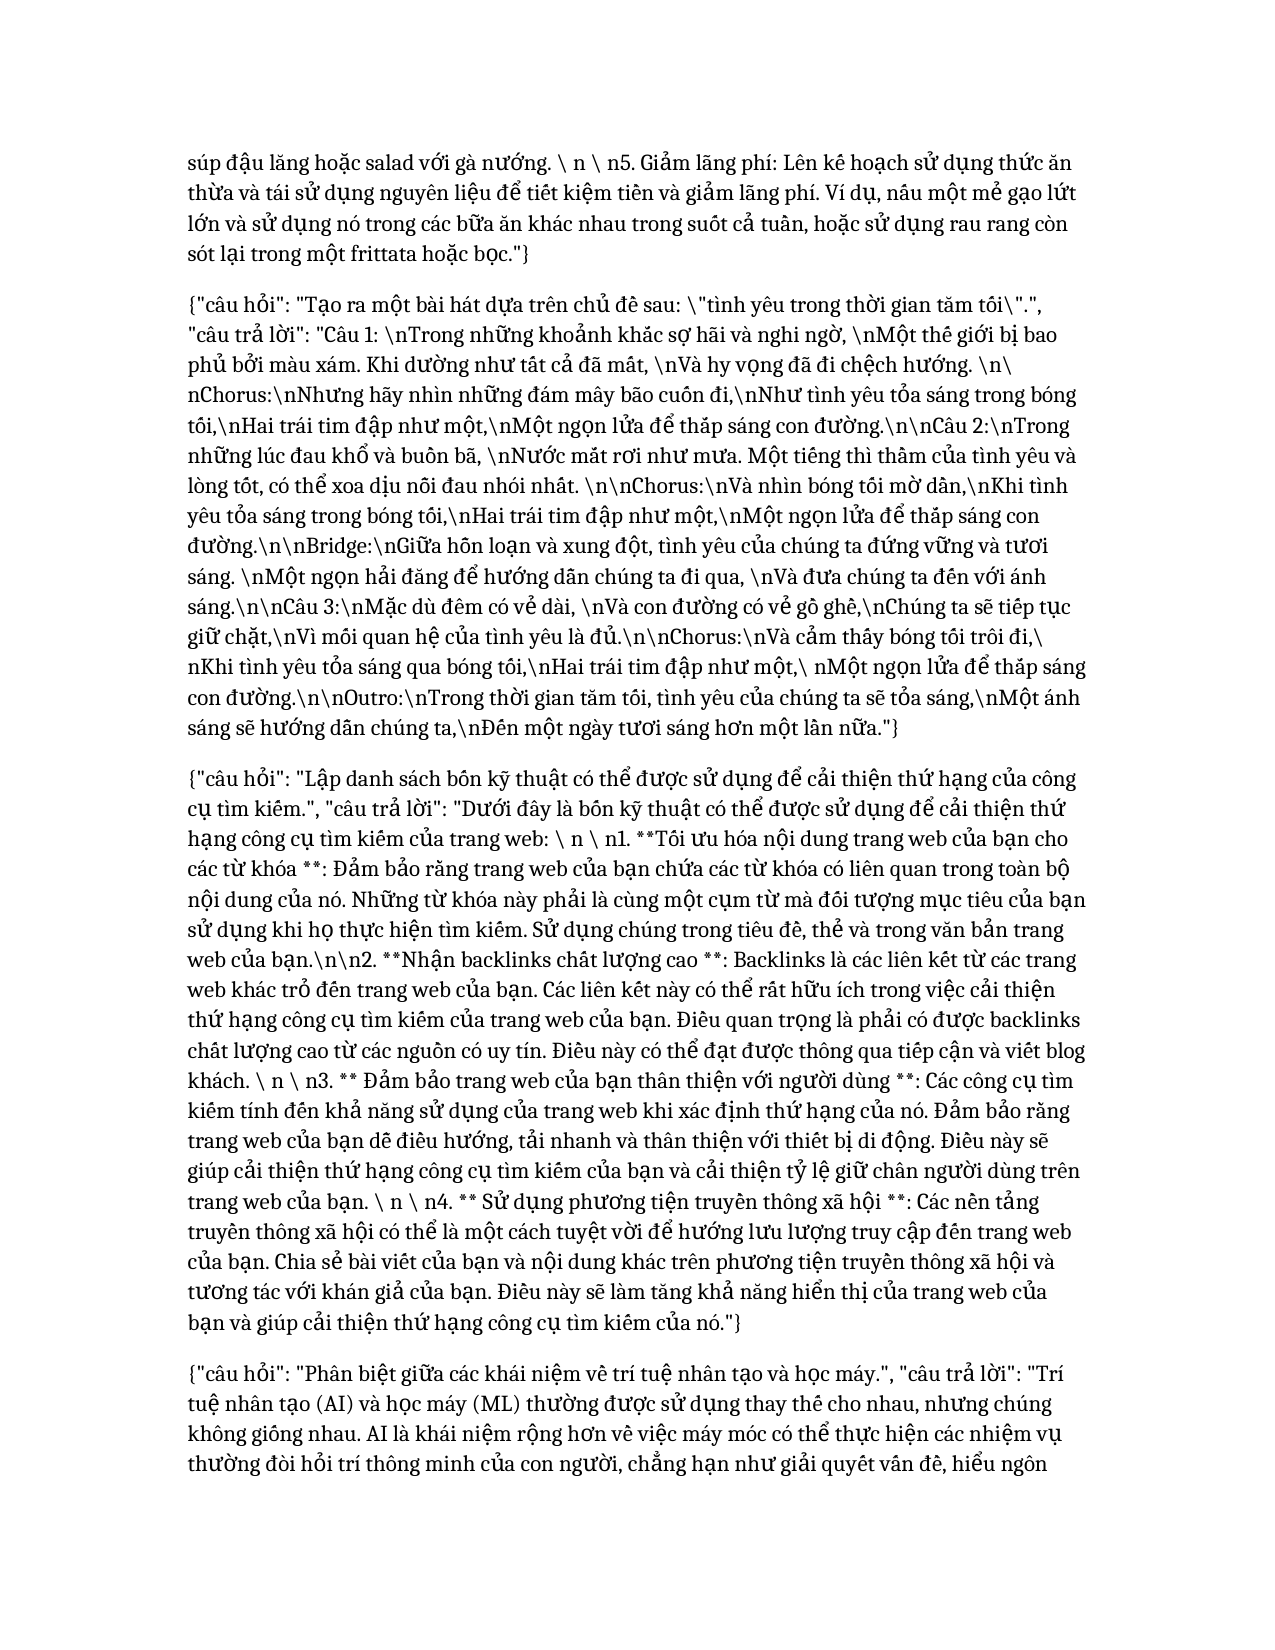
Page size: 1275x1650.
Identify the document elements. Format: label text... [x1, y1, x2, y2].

text {"câu hỏi": "Lập danh sách bốn kỹ thuật có thể được sử dụng để cải thiện thứ hạng của công cụ tìm kiếm.", "câu trả lời": "Dưới đây là bốn kỹ thuật có thể được sử dụng để cải thiện thứ hạng công cụ tìm kiếm của trang web: \ n \ n1. **Tối ưu hóa nội dung trang web của bạn cho các từ khóa **: Đảm bảo rằng trang web của bạn chứa các từ khóa có liên quan trong toàn bộ nội dung của nó. Những từ khóa này phải là cùng một cụm từ mà đối tượng mục tiêu của bạn sử dụng khi họ thực hiện tìm kiếm. Sử dụng chúng trong tiêu đề, thẻ và trong văn bản trang web của bạn.\n\n2. **Nhận backlinks chất lượng cao **: Backlinks là các liên kết từ các trang web khác trỏ đến trang web của bạn. Các liên kết này có thể rất hữu ích trong việc cải thiện thứ hạng công cụ tìm kiếm của trang web của bạn. Điều quan trọng là phải có được backlinks chất lượng cao từ các nguồn có uy tín. Điều này có thể đạt được thông qua tiếp cận và viết blog khách. \ n \ n3. ** Đảm bảo trang web của bạn thân thiện với người dùng **: Các công cụ tìm kiếm tính đến khả năng sử dụng của trang web khi xác định thứ hạng của nó. Đảm bảo rằng trang web của bạn dễ điều hướng, tải nhanh và thân thiện với thiết bị di động. Điều này sẽ giúp cải thiện thứ hạng công cụ tìm kiếm của bạn và cải thiện tỷ lệ giữ chân người dùng trên trang web của bạn. \ n \ n4. ** Sử dụng phương tiện truyền thông xã hội **: Các nền tảng truyền thông xã hội có thể là một cách tuyệt vời để hướng lưu lượng truy cập đến trang web của bạn. Chia sẻ bài viết của bạn và nội dung khác trên phương tiện truyền thông xã hội và tương tác với khán giả của bạn. Điều này sẽ làm tăng khả năng hiển thị của trang web của bạn và giúp cải thiện thứ hạng công cụ tìm kiếm của nó."} [187, 766, 1087, 1336]
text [187, 1360, 1087, 1477]
text {"câu hỏi": "Tạo ra một bài hát dựa trên chủ đề sau: \"tình yêu trong thời gian tăm tối\".", "câu trả lời": "Câu 1: \nTrong những khoảnh khắc sợ hãi và nghi ngờ, \nMột thế giới bị bao phủ bởi màu xám. Khi dường như tất cả đã mất, \nVà hy vọng đã đi chệch hướng. \n\nChorus:\nNhưng hãy nhìn những đám mây bão cuốn đi,\nNhư tình yêu tỏa sáng trong bóng tối,\nHai trái tim đập như một,\nMột ngọn lửa để thắp sáng con đường.\n\nCâu 2:\nTrong những lúc đau khổ và buồn bã, \nNước mắt rơi như mưa. Một tiếng thì thầm của tình yêu và lòng tốt, có thể xoa dịu nỗi đau nhói nhất. \n\nChorus:\nVà nhìn bóng tối mờ dần,\nKhi tình yêu tỏa sáng trong bóng tối,\nHai trái tim đập như một,\nMột ngọn lửa để thắp sáng con đường.\n\nBridge:\nGiữa hỗn loạn và xung đột, tình yêu của chúng ta đứng vững và tươi sáng. \nMột ngọn hải đăng để hướng dẫn chúng ta đi qua, \nVà đưa chúng ta đến với ánh sáng.\n\nCâu 3:\nMặc dù đêm có vẻ dài, \nVà con đường có vẻ gồ ghề,\nChúng ta sẽ tiếp tục giữ chặt,\nVì mối quan hệ của tình yêu là đủ.\n\nChorus:\nVà cảm thấy bóng tối trôi đi,\nKhi tình yêu tỏa sáng qua bóng tối,\nHai trái tim đập như một,\ nMột ngọn lửa để thắp sáng con đường.\n\nOutro:\nTrong thời gian tăm tối, tình yêu của chúng ta sẽ tỏa sáng,\nMột ánh sáng sẽ hướng dẫn chúng ta,\nĐến một ngày tươi sáng hơn một lần nữa."} [187, 292, 1087, 741]
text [187, 150, 1087, 267]
